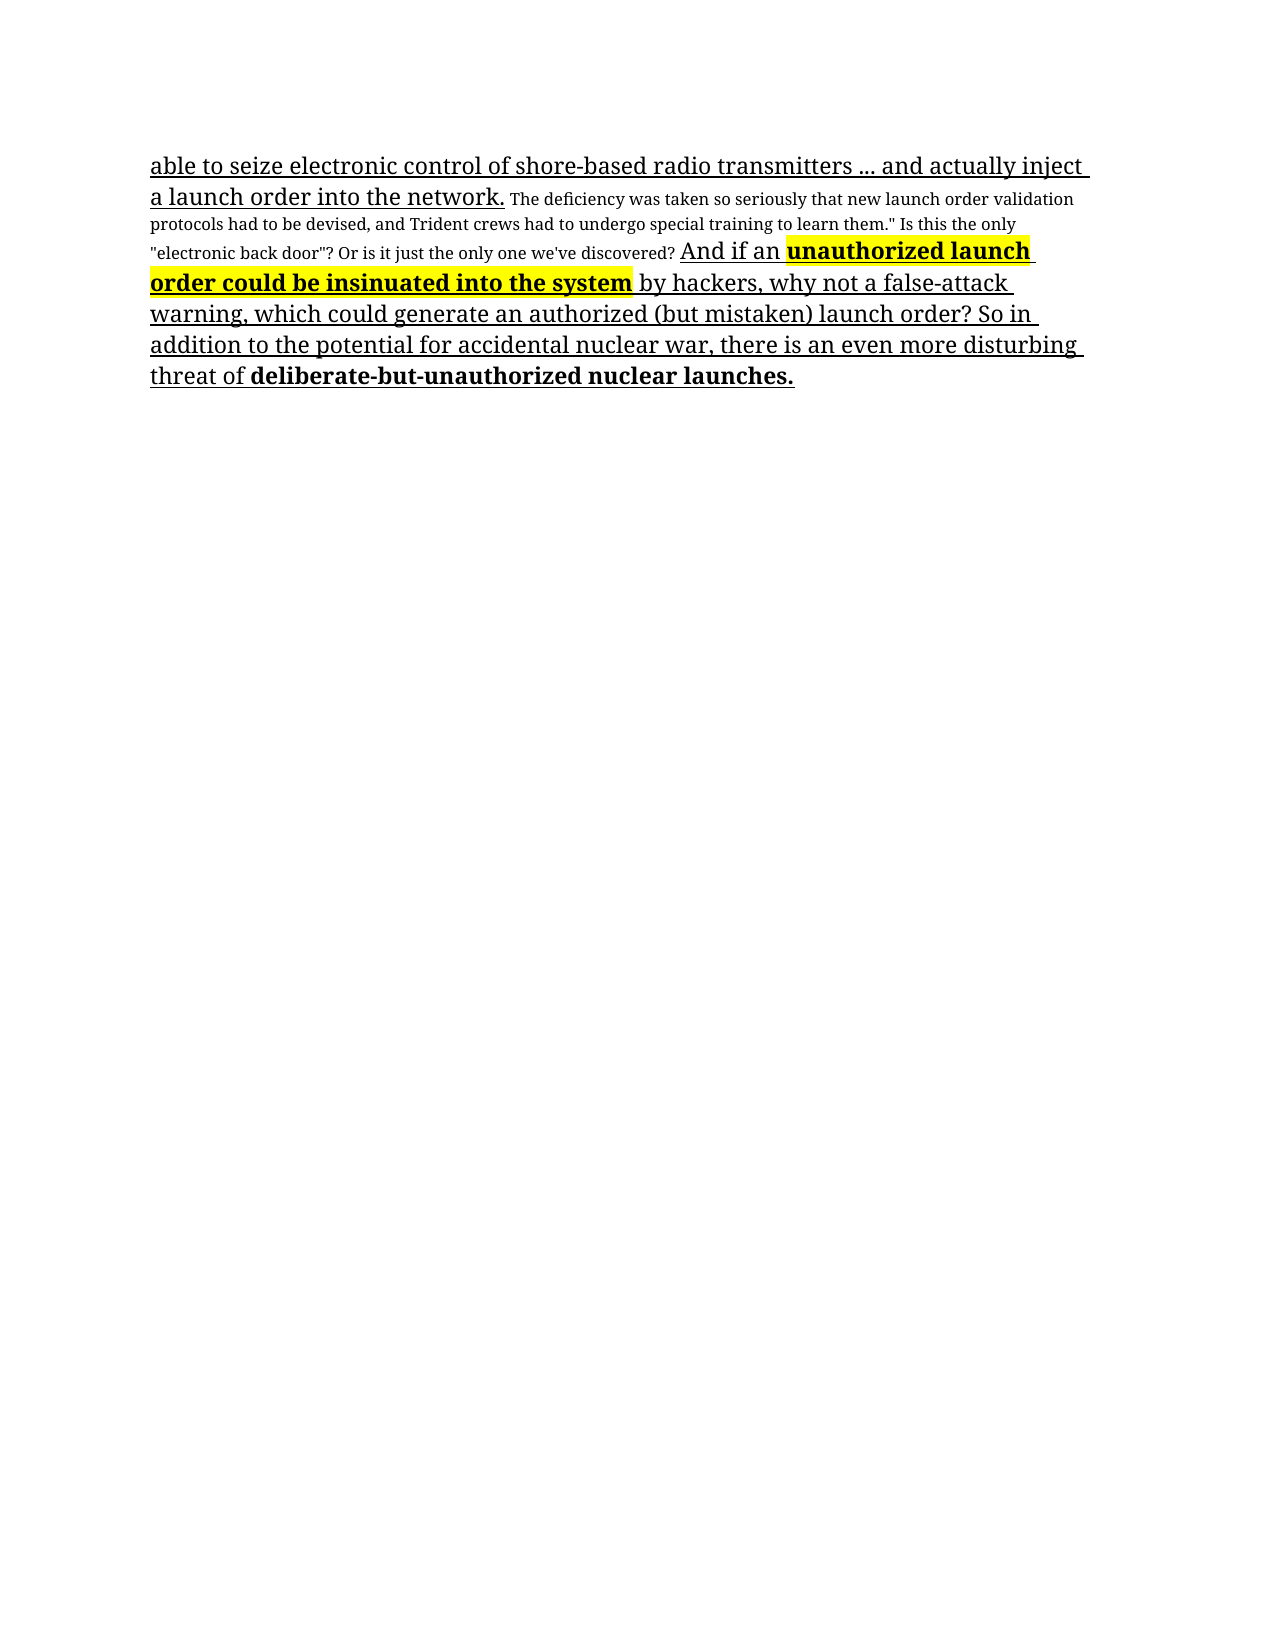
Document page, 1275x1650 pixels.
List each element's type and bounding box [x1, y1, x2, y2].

text [150, 150, 1095, 391]
